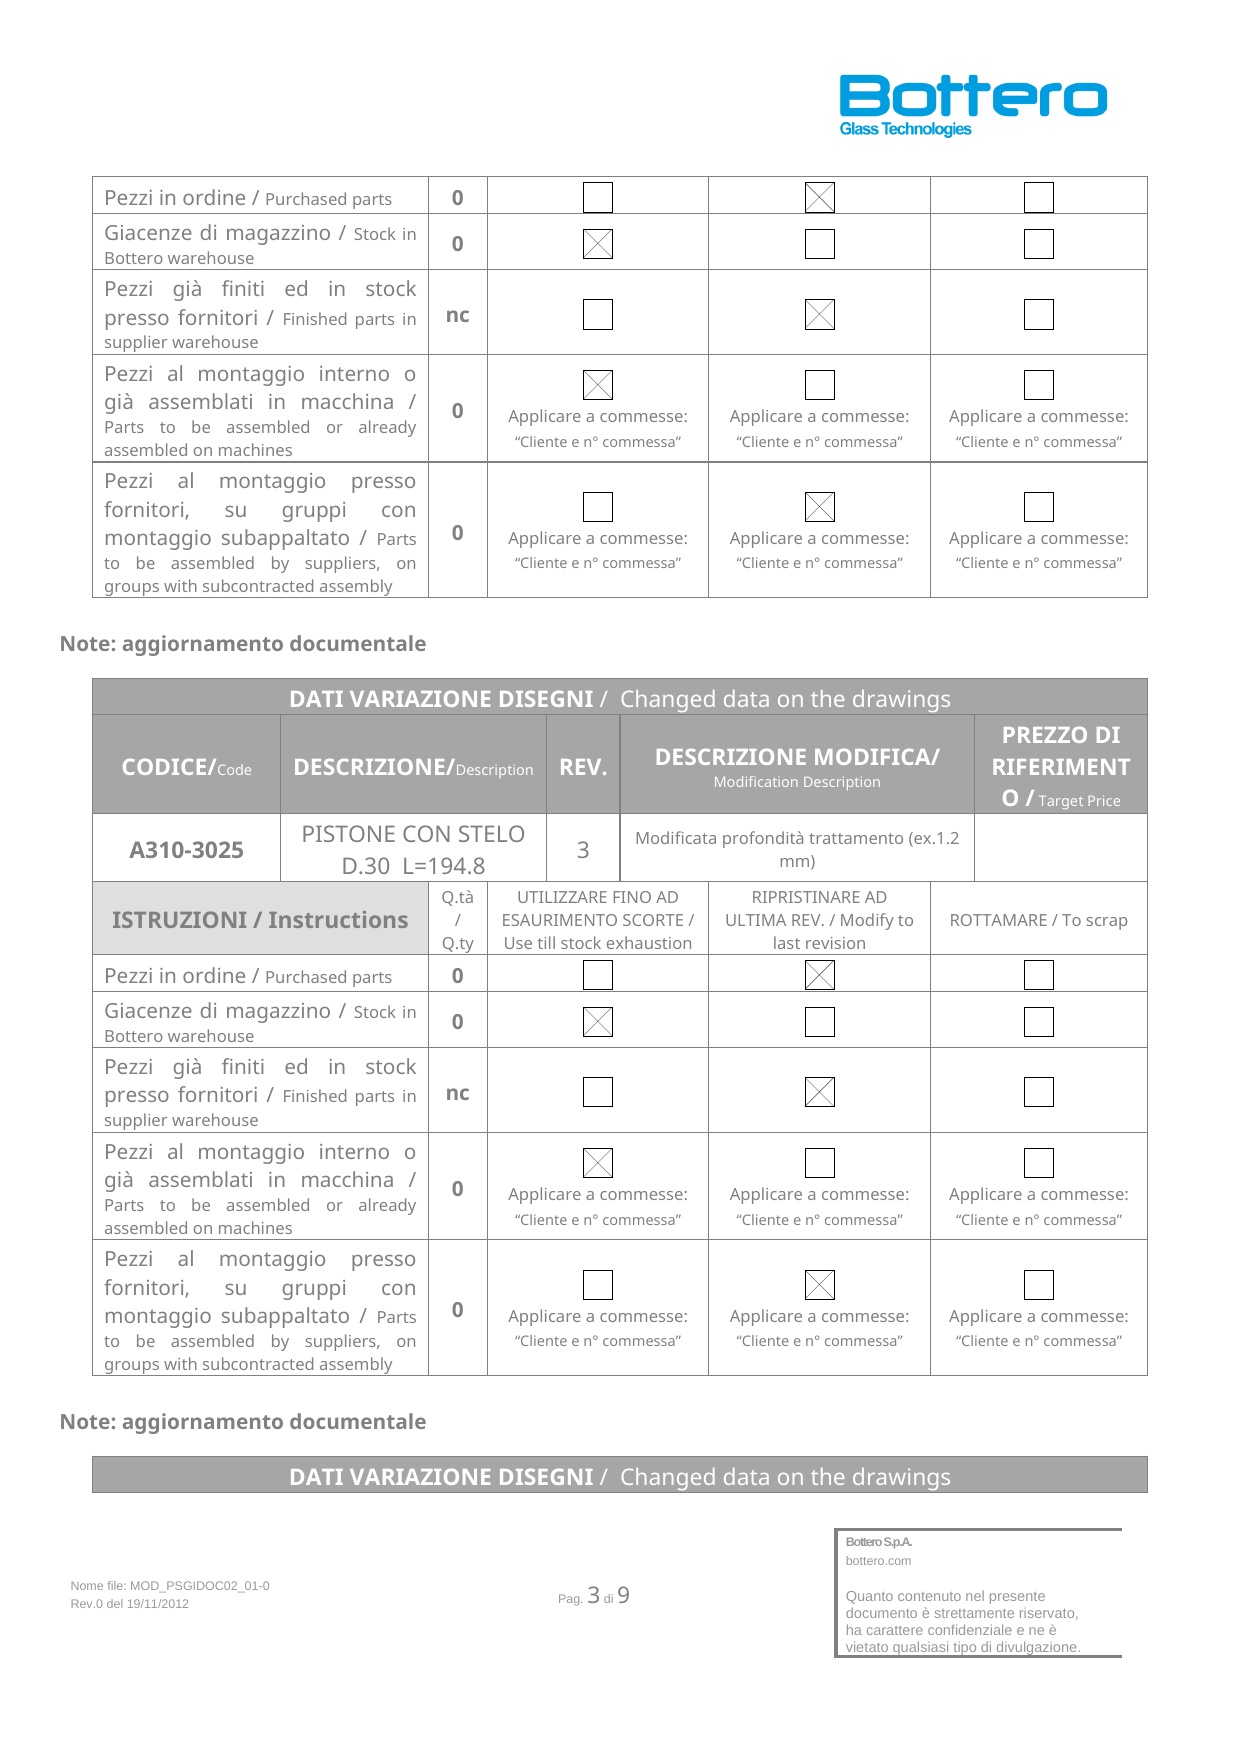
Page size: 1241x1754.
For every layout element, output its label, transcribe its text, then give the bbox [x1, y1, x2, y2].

table_cell [931, 214, 1147, 269]
picture [835, 63, 1112, 150]
table_header DATI VARIAZIONE DISEGNI / Changed data on the drawings [93, 1457, 1147, 1492]
table_cell Pezzi in ordine / Purchased parts [93, 177, 428, 213]
table_cell 0 [429, 1240, 487, 1375]
table_cell CODICE/Code [93, 715, 280, 813]
table_cell Pezzi in ordine / Purchased parts [93, 955, 428, 991]
table_cell [488, 992, 708, 1047]
table_cell [975, 814, 1147, 881]
table_cell Applicare a commesse: “Cliente e n° commessa” [488, 1240, 708, 1375]
table_cell Applicare a commesse: “Cliente e n° commessa” [931, 1240, 1147, 1375]
table_cell UTILIZZARE FINO AD ESAURIMENTO SCORTE / Use till stock exhaustion [488, 882, 708, 954]
table_cell A310-3025 [93, 814, 280, 881]
table_cell [488, 214, 708, 269]
table_cell [931, 1048, 1147, 1132]
table_cell [488, 955, 708, 991]
table_cell [709, 270, 930, 354]
table_cell [709, 214, 930, 269]
table_cell PREZZO DI RIFERIMENTO / Target Price [975, 715, 1147, 813]
table_cell Pezzi al montaggio interno o già assemblati in macchina / Parts to be assembled or already assembled on machines [93, 1133, 428, 1239]
table_cell [931, 955, 1147, 991]
table_cell nc [429, 270, 487, 354]
table_cell [931, 177, 1147, 213]
table_cell 0 [429, 955, 487, 991]
table_cell [488, 177, 708, 213]
table_cell Applicare a commesse: “Cliente e n° commessa” [931, 1133, 1147, 1239]
table_cell 0 [429, 177, 487, 213]
table_cell 0 [429, 1133, 487, 1239]
table_cell PISTONE CON STELO D.30 L=194.8 [281, 814, 546, 881]
table_cell [709, 992, 930, 1047]
table_cell 0 [429, 214, 487, 269]
table_cell [709, 1048, 930, 1132]
table_cell Giacenze di magazzino / Stock in Bottero warehouse [93, 992, 428, 1047]
table_cell DESCRIZIONE MODIFICA/ Modification Description [621, 715, 974, 813]
table_cell Applicare a commesse: “Cliente e n° commessa” [488, 1133, 708, 1239]
table_cell ROTTAMARE / To scrap [931, 882, 1147, 954]
table_cell [709, 177, 930, 213]
table_cell Q.tà / Q.ty [429, 882, 487, 954]
table_cell Applicare a commesse: “Cliente e n° commessa” [709, 463, 930, 597]
table_cell [488, 1048, 708, 1132]
table_cell Applicare a commesse: “Cliente e n° commessa” [709, 1133, 930, 1239]
table_cell Giacenze di magazzino / Stock in Bottero warehouse [93, 214, 428, 269]
table_cell REV. [547, 715, 619, 813]
table_cell Applicare a commesse: “Cliente e n° commessa” [931, 463, 1147, 597]
table_cell Modificata profondità trattamento (ex.1.2 mm) [621, 814, 974, 881]
table_cell Pezzi al montaggio interno o già assemblati in macchina / Parts to be assembled or already assembled on machines [93, 355, 428, 461]
table_cell Applicare a commesse: “Cliente e n° commessa” [488, 463, 708, 597]
table_cell Pezzi al montaggio presso fornitori, su gruppi con montaggio subappaltato / Parts to be assembled by suppliers, on groups with subcontracted assembly [93, 463, 428, 597]
table_cell Applicare a commesse: “Cliente e n° commessa” [709, 355, 930, 461]
table_cell nc [429, 1048, 487, 1132]
table_cell [709, 955, 930, 991]
table_header DATI VARIAZIONE DISEGNI / Changed data on the drawings [93, 679, 1147, 714]
table_cell [488, 270, 708, 354]
text Note: aggiornamento documentale [59, 629, 1181, 658]
table_cell Applicare a commesse: “Cliente e n° commessa” [488, 355, 708, 461]
table_cell Pezzi al montaggio presso fornitori, su gruppi con montaggio subappaltato / Parts to be assembled by suppliers, on groups with subcontracted assembly [93, 1240, 428, 1375]
table_cell Applicare a commesse: “Cliente e n° commessa” [709, 1240, 930, 1375]
table_cell Pezzi già finiti ed in stock presso fornitori / Finished parts in supplier warehouse [93, 270, 428, 354]
table_cell Applicare a commesse: “Cliente e n° commessa” [931, 355, 1147, 461]
table_cell DESCRIZIONE/Description [281, 715, 546, 813]
table_cell [931, 270, 1147, 354]
table_cell 0 [429, 992, 487, 1047]
table_cell [931, 992, 1147, 1047]
table_cell ISTRUZIONI / Instructions [93, 882, 428, 954]
table_cell RIPRISTINARE AD ULTIMA REV. / Modify to last revision [709, 882, 930, 954]
table_cell 0 [429, 355, 487, 461]
table_cell Pezzi già finiti ed in stock presso fornitori / Finished parts in supplier warehouse [93, 1048, 428, 1132]
text Note: aggiornamento documentale [59, 1407, 1181, 1436]
table_cell 3 [547, 814, 619, 881]
table_cell 0 [429, 463, 487, 597]
